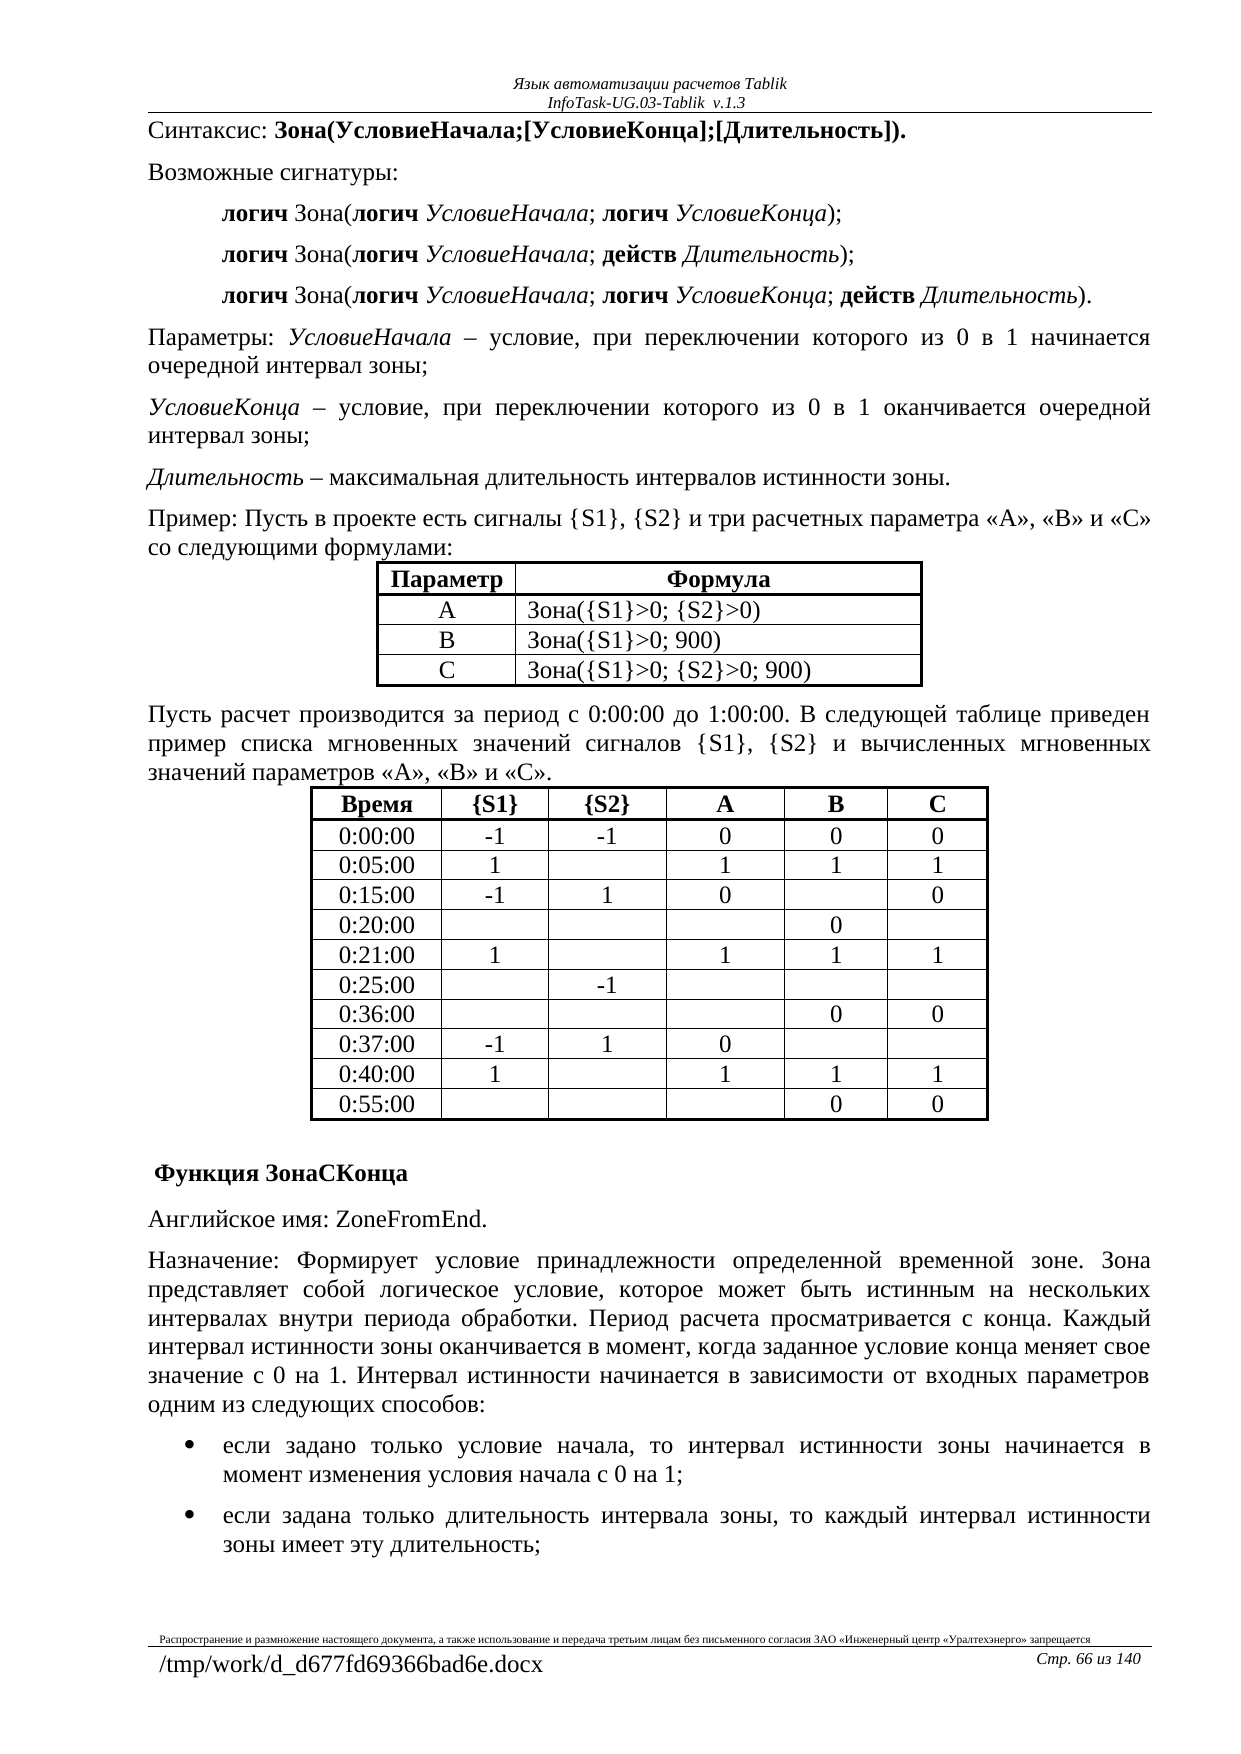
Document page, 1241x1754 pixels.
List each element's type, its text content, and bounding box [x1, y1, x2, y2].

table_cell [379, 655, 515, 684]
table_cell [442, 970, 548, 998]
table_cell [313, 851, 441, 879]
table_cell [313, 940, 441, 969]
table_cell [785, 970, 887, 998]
text Возможные сигнатуры: [148, 157, 1152, 186]
text Английское имя: ZoneFromEnd. [148, 1204, 1152, 1233]
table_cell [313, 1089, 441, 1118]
text Параметры: УсловиеНачала – условие, при переключении которого из 0 в 1 начинается очередной интервал зоны; [148, 322, 1152, 379]
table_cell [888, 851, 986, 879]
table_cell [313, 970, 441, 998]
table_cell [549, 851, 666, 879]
text логич Зона(логич УсловиеНачала; действ Длительность); [148, 239, 1152, 268]
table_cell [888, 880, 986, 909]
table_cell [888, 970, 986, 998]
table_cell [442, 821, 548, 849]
text логич Зона(логич УсловиеНачала; логич УсловиеКонца); [148, 198, 1152, 227]
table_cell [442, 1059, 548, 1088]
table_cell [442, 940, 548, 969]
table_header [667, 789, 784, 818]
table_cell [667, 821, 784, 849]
text Синтаксис: Зона(УсловиеНачала;[УсловиеКонца];[Длительность]). [148, 116, 1152, 144]
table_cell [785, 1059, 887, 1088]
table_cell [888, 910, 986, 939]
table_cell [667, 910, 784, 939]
text Длительность – максимальная длительность интервалов истинности зоны. [148, 462, 1152, 491]
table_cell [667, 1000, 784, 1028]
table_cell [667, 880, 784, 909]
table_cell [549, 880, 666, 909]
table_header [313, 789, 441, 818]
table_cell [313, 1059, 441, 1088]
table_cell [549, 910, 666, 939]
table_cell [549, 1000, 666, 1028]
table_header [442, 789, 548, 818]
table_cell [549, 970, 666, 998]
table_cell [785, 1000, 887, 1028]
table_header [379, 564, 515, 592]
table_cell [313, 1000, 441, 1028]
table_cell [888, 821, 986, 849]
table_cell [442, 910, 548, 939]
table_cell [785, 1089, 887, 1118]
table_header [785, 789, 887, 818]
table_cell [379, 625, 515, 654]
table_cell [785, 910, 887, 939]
text Пусть расчет производится за период с 0:00:00 до 1:00:00. В следующей таблице приведен пример списка мгновенных значений сигналов {S1}, {S2} и вычисленных мгновенных значений параметров «A», «B» и «С». [148, 699, 1152, 786]
text УсловиеКонца – условие, при переключении которого из 0 в 1 оканчивается очередной интервал зоны; [148, 392, 1152, 449]
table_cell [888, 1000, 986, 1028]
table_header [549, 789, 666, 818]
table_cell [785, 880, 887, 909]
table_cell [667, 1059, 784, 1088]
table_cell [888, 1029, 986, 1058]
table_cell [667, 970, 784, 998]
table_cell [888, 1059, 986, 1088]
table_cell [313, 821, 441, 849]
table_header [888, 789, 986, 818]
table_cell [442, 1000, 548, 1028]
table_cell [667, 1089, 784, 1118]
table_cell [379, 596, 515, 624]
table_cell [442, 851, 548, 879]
text Пример: Пусть в проекте есть сигналы {S1}, {S2} и три расчетных параметра «A», «B» и «C» со следующими формулами: [148, 503, 1152, 561]
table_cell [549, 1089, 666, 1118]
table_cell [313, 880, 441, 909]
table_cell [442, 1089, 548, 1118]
text Функция ЗонаСКонца [148, 1158, 1152, 1187]
list если задано только условие начала, то интервал истинности зоны начинается в момент изменения условия начала с 0 на 1; [185, 1430, 1152, 1488]
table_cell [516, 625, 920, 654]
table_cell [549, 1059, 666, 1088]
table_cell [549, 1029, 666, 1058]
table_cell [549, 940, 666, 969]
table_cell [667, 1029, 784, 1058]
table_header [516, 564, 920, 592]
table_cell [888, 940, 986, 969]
text логич Зона(логич УсловиеНачала; логич УсловиеКонца; действ Длительность). [148, 281, 1152, 309]
text Назначение: Формирует условие принадлежности определенной временной зоне. Зона представляет собой логическое условие, которое может быть истинным на нескольких интервалах внутри периода обработки. Период расчета просматривается с конца. Каждый интервал истинности зоны оканчивается в момент, когда заданное условие конца меняет свое значение с 0 на 1. Интервал истинности начинается в зависимости от входных параметров одним из следующих способов: [148, 1245, 1152, 1418]
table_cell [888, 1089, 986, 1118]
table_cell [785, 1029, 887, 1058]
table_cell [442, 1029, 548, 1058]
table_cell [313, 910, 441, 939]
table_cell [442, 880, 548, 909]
list если задана только длительность интервала зоны, то каждый интервал истинности зоны имеет эту длительность; [185, 1500, 1152, 1558]
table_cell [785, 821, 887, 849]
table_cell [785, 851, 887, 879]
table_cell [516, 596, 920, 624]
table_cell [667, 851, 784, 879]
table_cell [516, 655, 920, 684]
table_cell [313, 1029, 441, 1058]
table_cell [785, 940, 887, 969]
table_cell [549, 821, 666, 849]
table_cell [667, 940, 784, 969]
